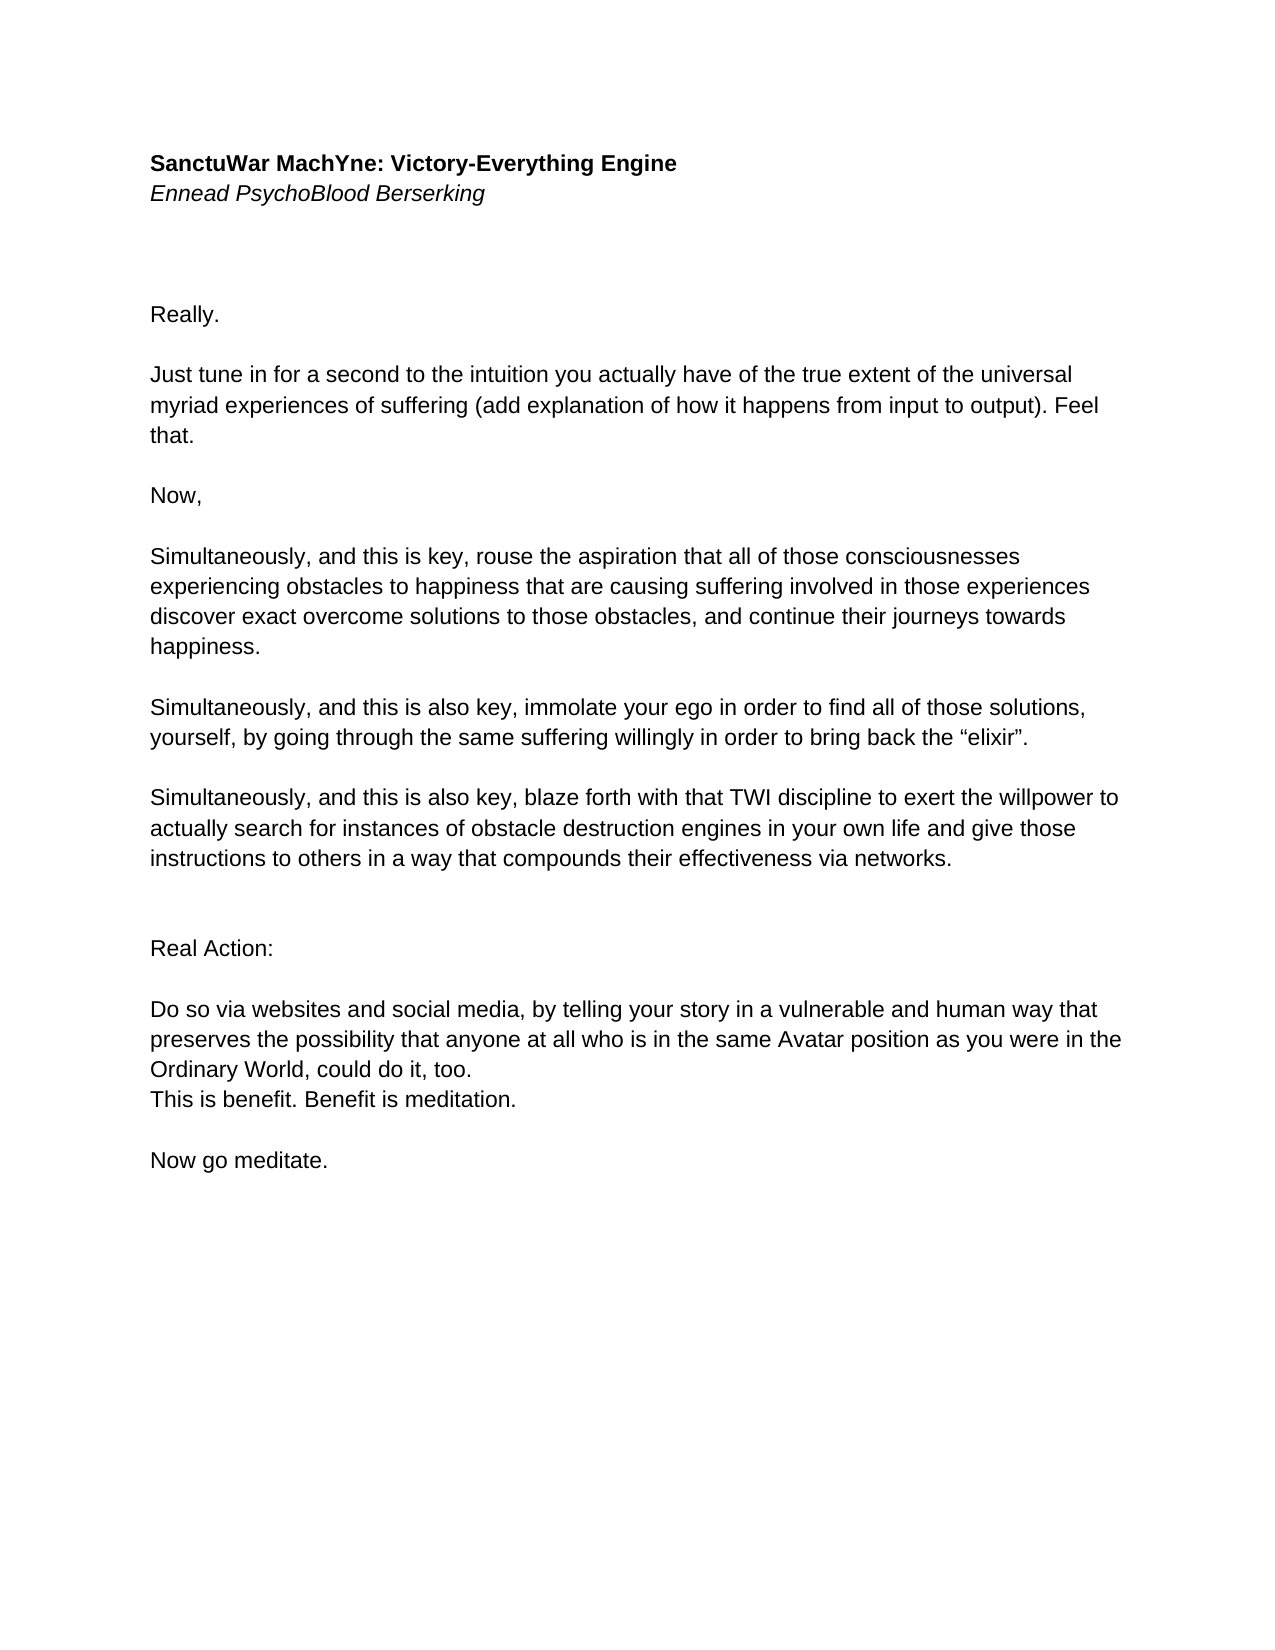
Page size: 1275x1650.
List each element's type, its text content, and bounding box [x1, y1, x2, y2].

text Real Action: [150, 935, 1125, 962]
text Really. [150, 301, 1125, 327]
text Ennead PsychoBlood Berserking [150, 180, 1125, 207]
text Now go meditate. [150, 1147, 1125, 1173]
text SanctuWar MachYne: Victory-Everything Engine [150, 150, 1125, 176]
text This is benefit. Benefit is meditation. [150, 1086, 1125, 1113]
text Do so via websites and social media, by telling your story in a vulnerable and human way that preserves the possibility that anyone at all who is in the same Avatar position as you were in the Ordinary World, could do it, too. [150, 996, 1125, 1083]
text Simultaneously, and this is also key, blaze forth with that TWI discipline to exert the willpower to actually search for instances of obstacle destruction engines in your own life and give those instructions to others in a way that compounds their effectiveness via networks. [150, 784, 1125, 871]
text Now, [150, 482, 1125, 509]
text Simultaneously, and this is also key, immolate your ego in order to find all of those solutions, yourself, by going through the same suffering willingly in order to bring back the “elixir”. [150, 694, 1125, 750]
text Simultaneously, and this is key, rouse the aspiration that all of those consciousnesses experiencing obstacles to happiness that are causing suffering involved in those experiences discover exact overcome solutions to those obstacles, and continue their journeys towards happiness. [150, 543, 1125, 660]
text Just tune in for a second to the intuition you actually have of the true extent of the universal myriad experiences of suffering (add explanation of how it happens from input to output). Feel that. [150, 361, 1125, 448]
